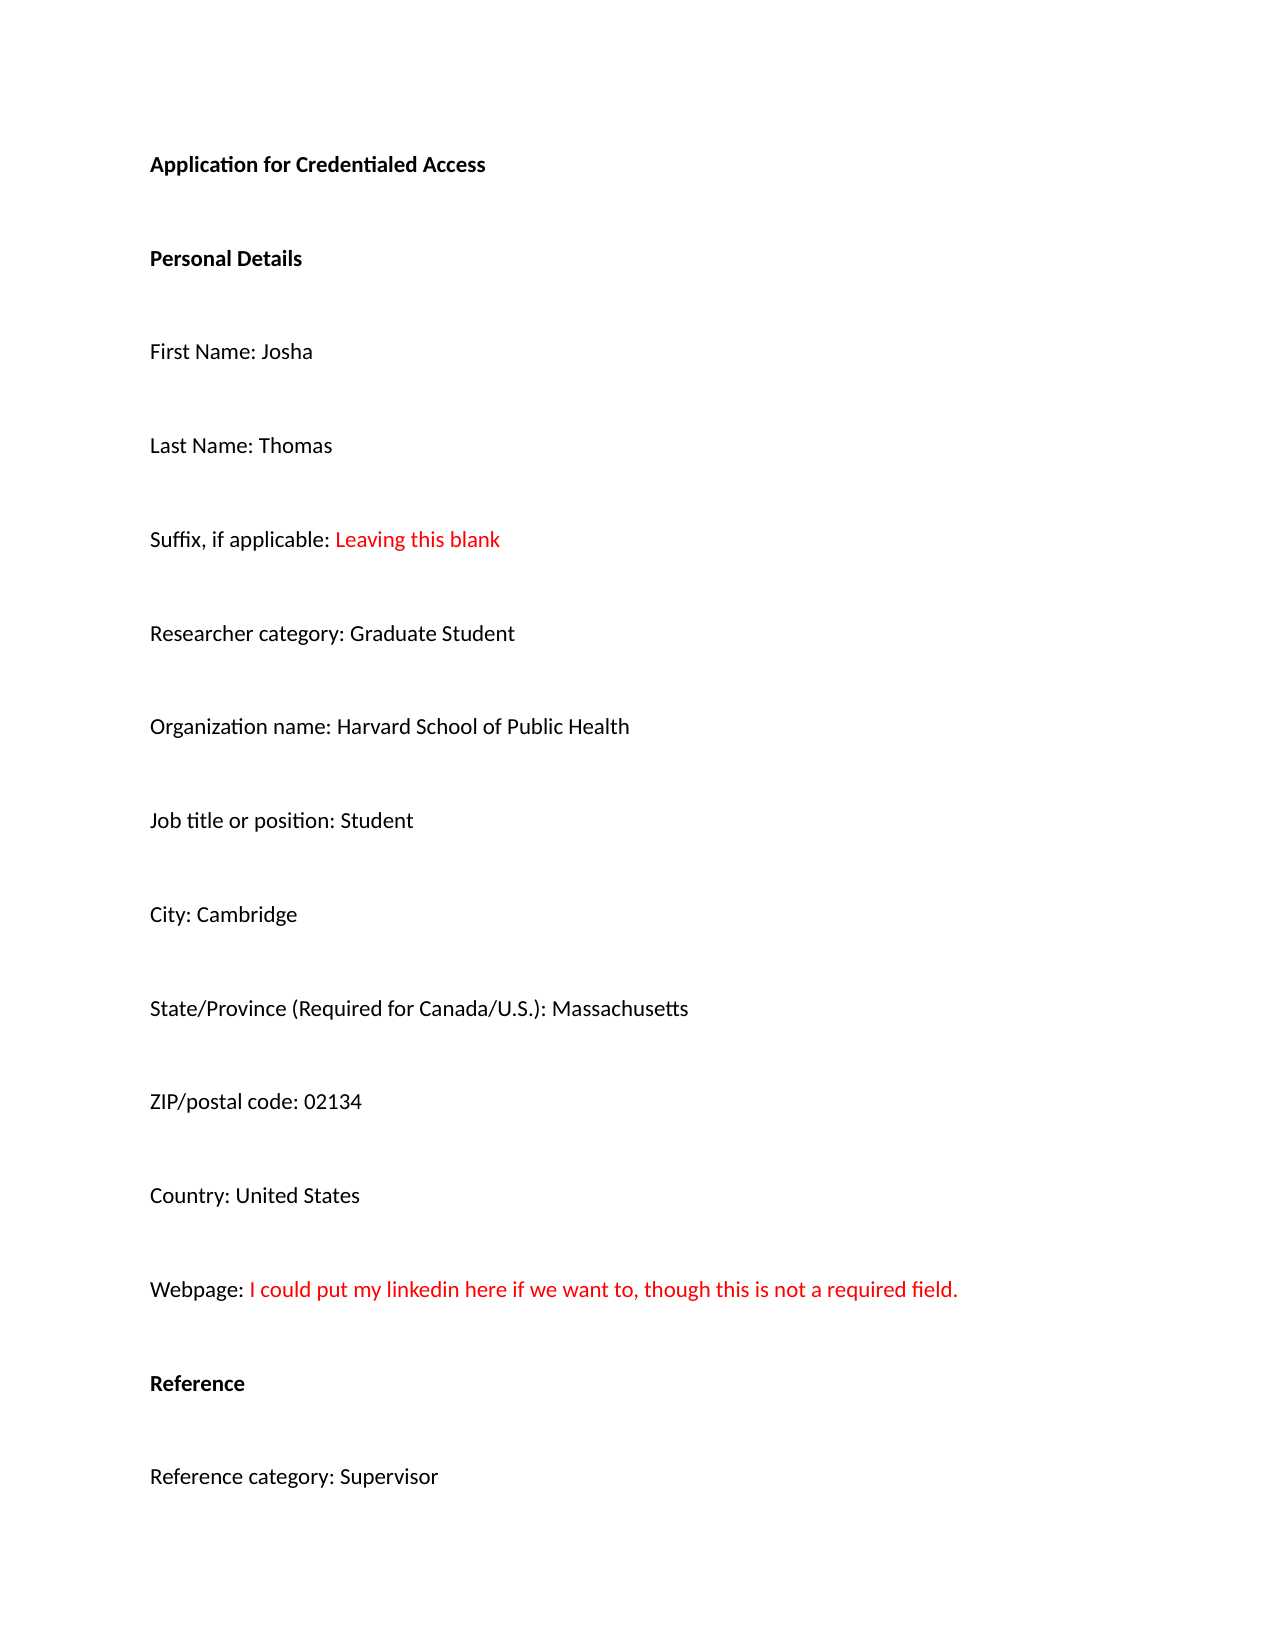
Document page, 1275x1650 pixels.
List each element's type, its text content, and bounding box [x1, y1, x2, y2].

text Last Name: Thomas [150, 431, 1125, 459]
text Reference category: Supervisor [150, 1462, 1125, 1491]
text Personal Details [150, 244, 1125, 272]
text Application for Credentialed Access [150, 150, 1125, 178]
text Organization name: Harvard School of Public Health [150, 712, 1125, 741]
text ZIP/postal code: 02134 [150, 1087, 1125, 1116]
text City: Cambridge [150, 900, 1125, 928]
text First Name: Josha [150, 337, 1125, 366]
text Webpage: I could put my linkedin here if we want to, though this is not a required field. [150, 1275, 1125, 1303]
text Job title or position: Student [150, 806, 1125, 834]
text Researcher category: Graduate Student [150, 619, 1125, 647]
text Suffix, if applicable: Leaving this blank [150, 525, 1125, 553]
text Reference [150, 1369, 1125, 1397]
text Country: United States [150, 1181, 1125, 1209]
text State/Province (Required for Canada/U.S.): Massachusetts [150, 994, 1125, 1022]
